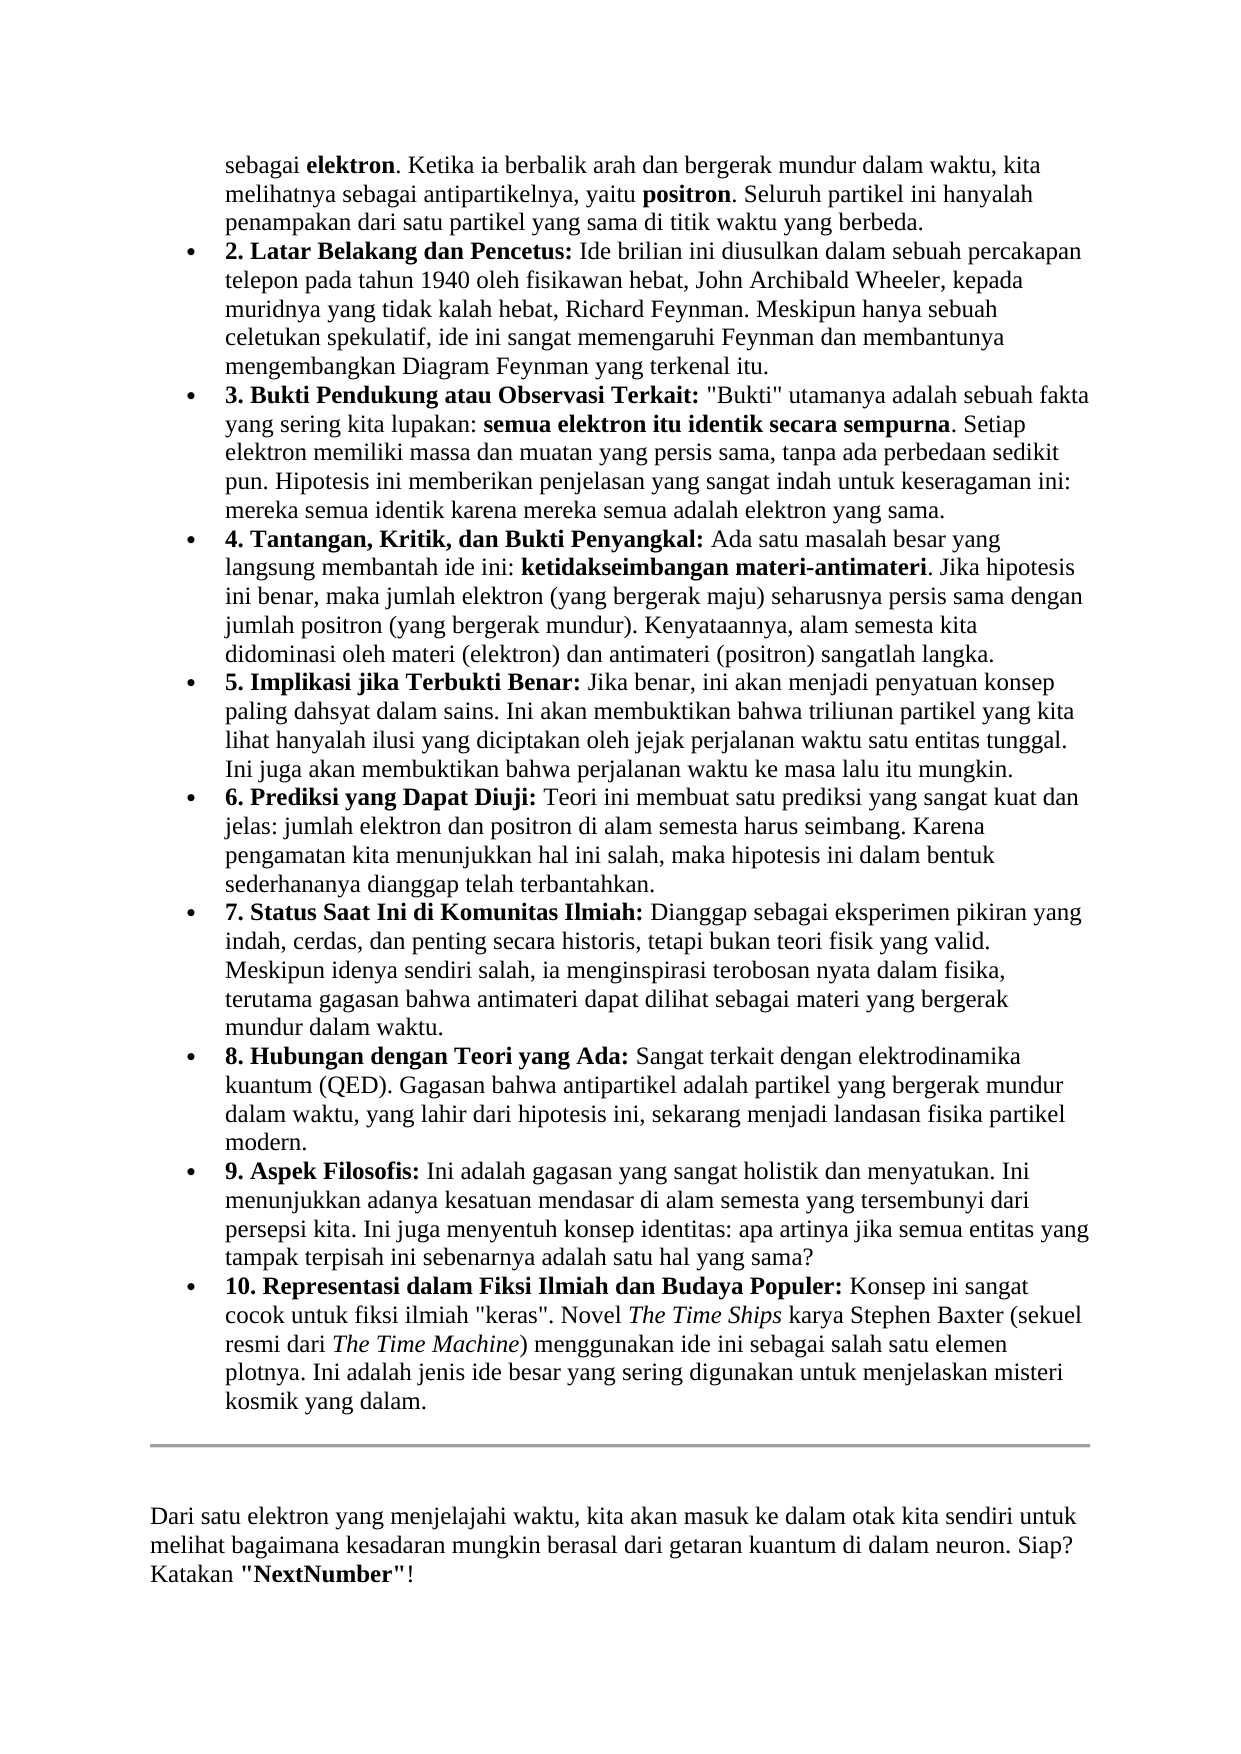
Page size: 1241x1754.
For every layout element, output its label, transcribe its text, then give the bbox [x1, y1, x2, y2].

list 9. Aspek Filosofis: Ini adalah gagasan yang sangat holistik dan menyatukan. Ini menunjukkan adanya kesatuan mendasar di alam semesta yang tersembunyi dari persepsi kita. Ini juga menyentuh konsep identitas: apa artinya jika semua entitas yang tampak terpisah ini sebenarnya adalah satu hal yang sama? [187, 1156, 1090, 1271]
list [187, 150, 1090, 236]
text Dari satu elektron yang menjelajahi waktu, kita akan masuk ke dalam otak kita sendiri untuk melihat bagaimana kesadaran mungkin berasal dari getaran kuantum di dalam neuron. Siap? Katakan "NextNumber"! [150, 1501, 1090, 1588]
list 3. Bukti Pendukung atau Observasi Terkait: "Bukti" utamanya adalah sebuah fakta yang sering kita lupakan: semua elektron itu identik secara sempurna. Setiap elektron memiliki massa dan muatan yang persis sama, tanpa ada perbedaan sedikit pun. Hipotesis ini memberikan penjelasan yang sangat indah untuk keseragaman ini: mereka semua identik karena mereka semua adalah elektron yang sama. [187, 380, 1090, 524]
list 6. Prediksi yang Dapat Diuji: Teori ini membuat satu prediksi yang sangat kuat dan jelas: jumlah elektron dan positron di alam semesta harus seimbang. Karena pengamatan kita menunjukkan hal ini salah, maka hipotesis ini dalam bentuk sederhananya dianggap telah terbantahkan. [187, 782, 1090, 897]
list 4. Tantangan, Kritik, dan Bukti Penyangkal: Ada satu masalah besar yang langsung membantah ide ini: ketidakseimbangan materi-antimateri. Jika hipotesis ini benar, maka jumlah elektron (yang bergerak maju) seharusnya persis sama dengan jumlah positron (yang bergerak mundur). Kenyataannya, alam semesta kita didominasi oleh materi (elektron) dan antimateri (positron) sangatlah langka. [187, 524, 1090, 667]
list 8. Hubungan dengan Teori yang Ada: Sangat terkait dengan elektrodinamika kuantum (QED). Gagasan bahwa antipartikel adalah partikel yang bergerak mundur dalam waktu, yang lahir dari hipotesis ini, sekarang menjadi landasan fisika partikel modern. [187, 1041, 1090, 1156]
list 7. Status Saat Ini di Komunitas Ilmiah: Dianggap sebagai eksperimen pikiran yang indah, cerdas, dan penting secara historis, tetapi bukan teori fisik yang valid. Meskipun idenya sendiri salah, ia menginspirasi terobosan nyata dalam fisika, terutama gagasan bahwa antimateri dapat dilihat sebagai materi yang bergerak mundur dalam waktu. [187, 897, 1090, 1041]
list 5. Implikasi jika Terbukti Benar: Jika benar, ini akan menjadi penyatuan konsep paling dahsyat dalam sains. Ini akan membuktikan bahwa triliunan partikel yang kita lihat hanyalah ilusi yang diciptakan oleh jejak perjalanan waktu satu entitas tunggal. Ini juga akan membuktikan bahwa perjalanan waktu ke masa lalu itu mungkin. [187, 667, 1090, 782]
list 10. Representasi dalam Fiksi Ilmiah dan Budaya Populer: Konsep ini sangat cocok untuk fiksi ilmiah "keras". Novel The Time Ships karya Stephen Baxter (sekuel resmi dari The Time Machine) menggunakan ide ini sebagai salah satu elemen plotnya. Ini adalah jenis ide besar yang sering digunakan untuk menjelaskan misteri kosmik yang dalam. [187, 1271, 1090, 1415]
list 2. Latar Belakang dan Pencetus: Ide brilian ini diusulkan dalam sebuah percakapan telepon pada tahun 1940 oleh fisikawan hebat, John Archibald Wheeler, kepada muridnya yang tidak kalah hebat, Richard Feynman. Meskipun hanya sebuah celetukan spekulatif, ide ini sangat memengaruhi Feynman dan membantunya mengembangkan Diagram Feynman yang terkenal itu. [187, 236, 1090, 380]
